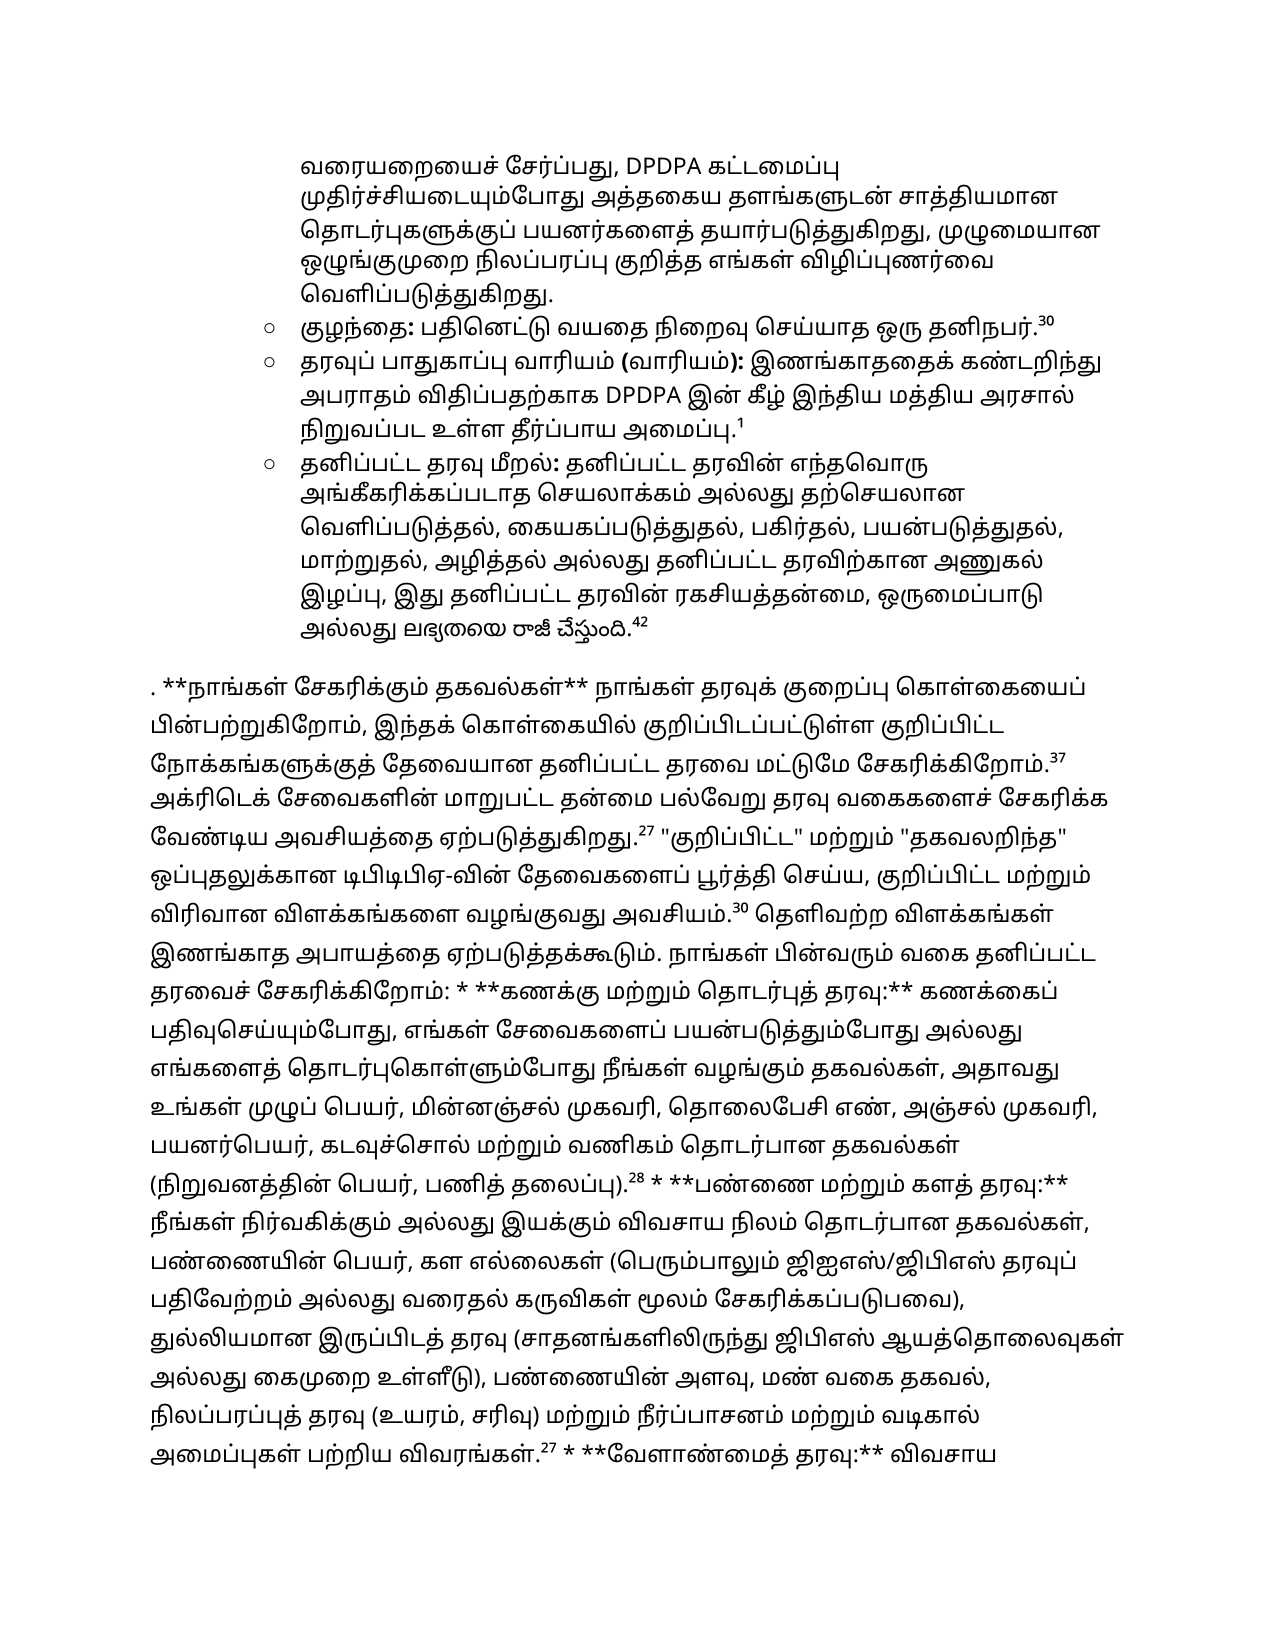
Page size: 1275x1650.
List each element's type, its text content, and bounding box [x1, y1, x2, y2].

list தனிப்பட்ட தரவு மீறல்: தனிப்பட்ட தரவின் எந்தவொரு அங்கீகரிக்கப்படாத செயலாக்கம் அல்லது தற்செயலான வெளிப்படுத்தல், கையகப்படுத்துதல், பகிர்தல், பயன்படுத்துதல், மாற்றுதல், அழித்தல் அல்லது தனிப்பட்ட தரவிற்கான அணுகல் இழப்பு, இது தனிப்பட்ட தரவின் ரகசியத்தன்மை, ஒருமைப்பாடு அல்லது ലഭ്യതയെ రాజీ చేస్తుంది.⁴² [262, 447, 1125, 646]
list குழந்தை: பதினெட்டு வயதை நிறைவு செய்யாத ஒரு தனிநபர்.³⁰ [262, 311, 1125, 345]
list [262, 150, 1125, 311]
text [150, 671, 1125, 1471]
list தரவுப் பாதுகாப்பு வாரியம் (வாரியம்): இணங்காததைக் கண்டறிந்து அபராதம் விதிப்பதற்காக DPDPA இன் கீழ் இந்திய மத்திய அரசால் நிறுவப்பட உள்ள தீர்ப்பாய அமைப்பு.¹ [262, 345, 1125, 447]
